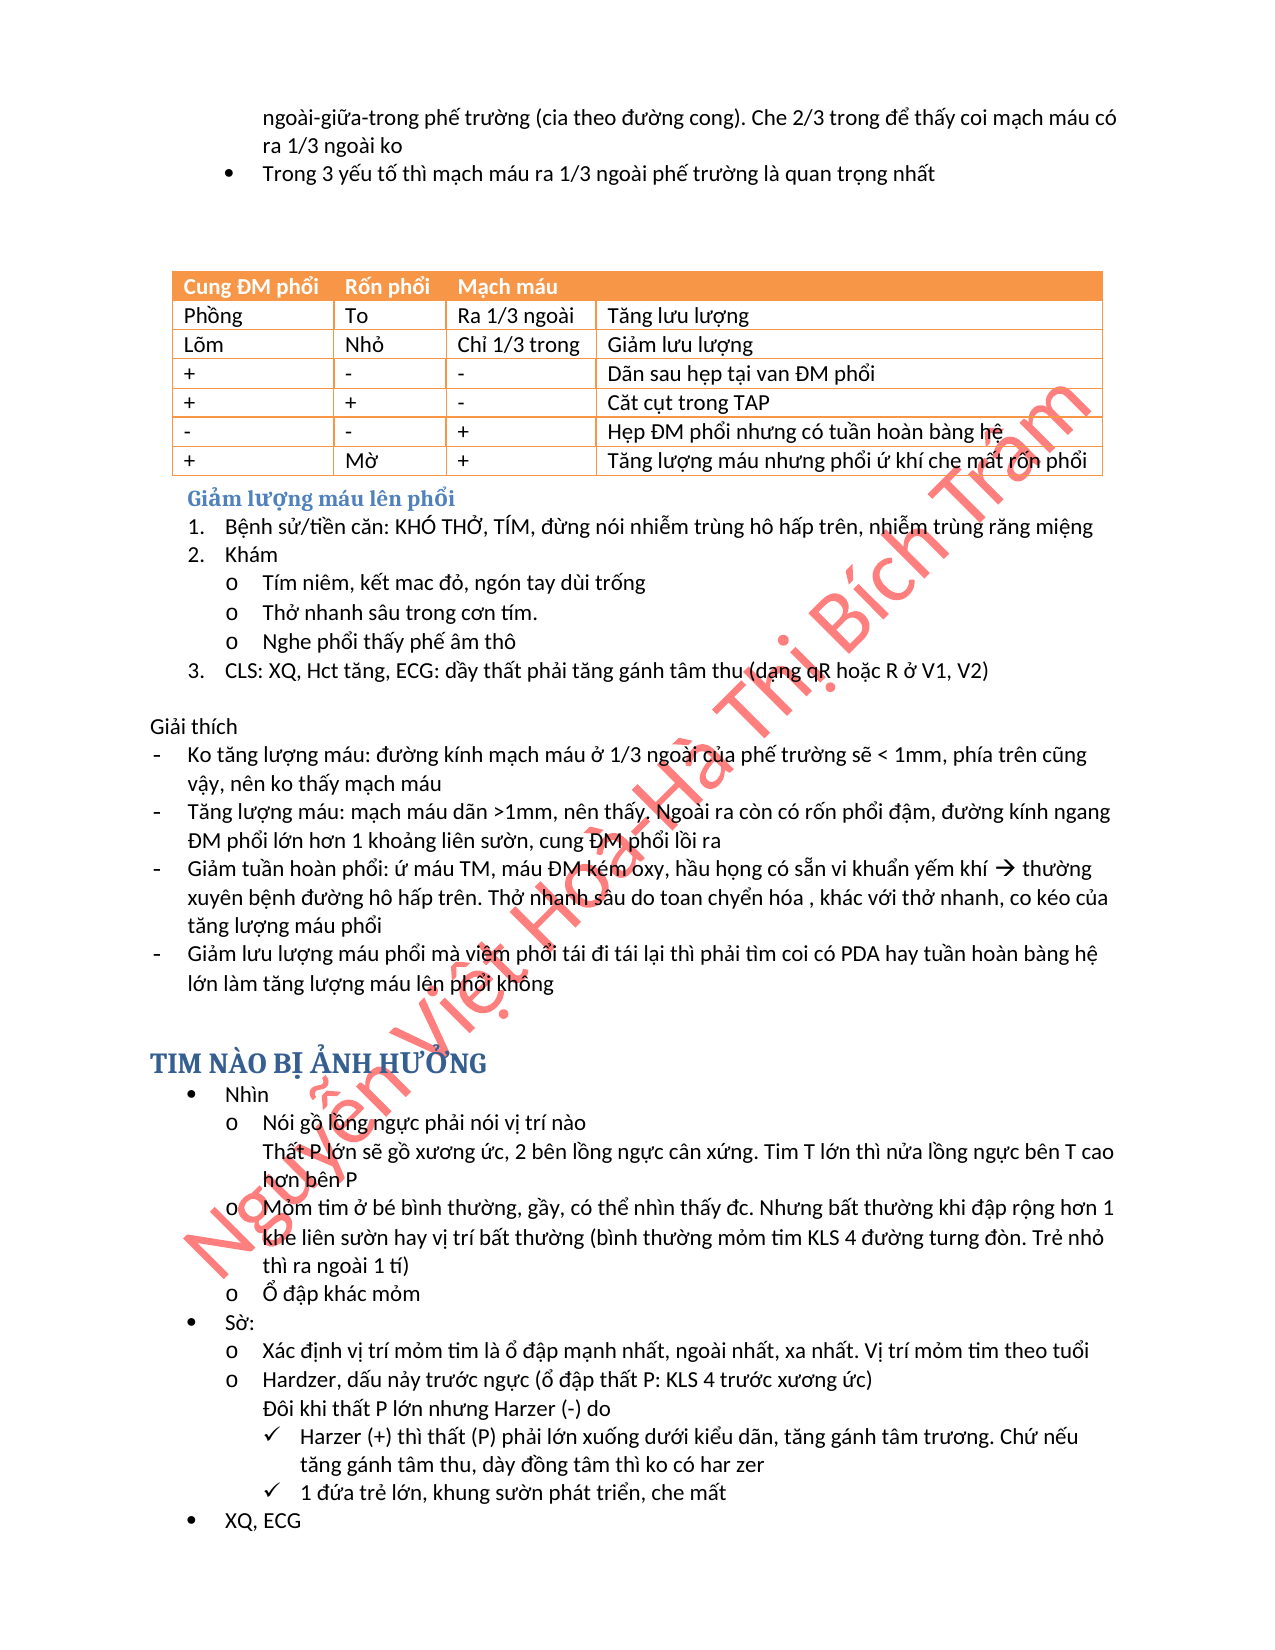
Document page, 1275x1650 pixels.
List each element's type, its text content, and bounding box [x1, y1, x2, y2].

table_cell - [447, 389, 596, 416]
table_cell + [447, 418, 595, 446]
list Tăng lượng máu: mạch máu dãn >1mm, nên thấy. Ngoài ra còn có rốn phổi đậm, đường kính ngang ĐM phổi lớn hơn 1 khoảng liên sườn, cung ĐM phổi lồi ra [150, 797, 1125, 854]
subtitle TIM NÀO BỊ ẢNH HƯỞNG [150, 1047, 1125, 1080]
list Giải thích [150, 712, 1125, 740]
list Trong 3 yếu tố thì mạch máu ra 1/3 ngoài phế trường là quan trọng nhất [225, 159, 1125, 187]
list Khám [187, 540, 1125, 568]
list 1 đứa trẻ lớn, khung sườn phát triển, che mất [262, 1478, 1125, 1506]
table_cell - [335, 359, 445, 387]
table_cell Nhỏ [334, 330, 446, 358]
list Harzer (+) thì thất (P) phải lớn xuống dưới kiểu dãn, tăng gánh tâm trương. Chứ nếu tăng gánh tâm thu, dày đồng tâm thì ko có har zer [262, 1422, 1125, 1478]
list XQ, ECG [187, 1506, 1125, 1534]
table_cell - [335, 418, 445, 446]
table_cell Căt cụt trong TAP [597, 389, 1102, 416]
table_cell + [447, 447, 596, 474]
table_cell Phồng [173, 301, 333, 329]
table_cell Lõm [173, 330, 333, 358]
list Sờ: [187, 1308, 1125, 1336]
table_header [597, 272, 1102, 300]
list Bệnh sử/tiền căn: KHÓ THỞ, TÍM, đừng nói nhiễm trùng hô hấp trên, nhiễm trùng răng miệng [187, 512, 1125, 540]
list Giảm tuần hoàn phổi: ứ máu TM, máu ĐM kém oxy, hầu họng có sẵn vi khuẩn yếm khí thường xuyên bệnh đường hô hấp trên. Thở nhanh sâu do toan chyển hóa , khác với thở nhanh, co kéo của tăng lượng máu phổi [150, 854, 1125, 939]
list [225, 103, 1125, 159]
table_cell Ra 1/3 ngoài [447, 301, 595, 329]
table_header Mạch máu [447, 272, 596, 300]
list Giảm lưu lượng máu phổi mà viêm phổi tái đi tái lại thì phải tìm coi có PDA hay tuần hoàn bàng hệ lớn làm tăng lượng máu lên phổi không [150, 939, 1125, 997]
list Ổ đập khác mỏm [225, 1279, 1125, 1308]
table_cell Chỉ 1/3 trong [447, 330, 596, 358]
table_cell + [173, 447, 333, 474]
list Nhìn [187, 1080, 1125, 1108]
table_cell To [335, 301, 445, 329]
table_cell Tăng lưu lượng [597, 301, 1102, 329]
table_cell + [173, 389, 333, 416]
list Mỏm tim ở bé bình thường, gầy, có thể nhìn thấy đc. Nhưng bất thường khi đập rộng hơn 1 khe liên sườn hay vị trí bất thường (bình thường mỏm tim KLS 4 đường turng đòn. Trẻ nhỏ thì ra ngoài 1 tí) [225, 1193, 1125, 1279]
table_header Cung ĐM phổi [173, 272, 333, 300]
table_cell + [173, 359, 333, 387]
table_cell - [447, 359, 595, 387]
list CLS: XQ, Hct tăng, ECG: dầy thất phải tăng gánh tâm thu (dạng qR hoặc R ở V1, V2) [187, 656, 1125, 684]
list Thở nhanh sâu trong cơn tím. [225, 598, 1125, 627]
table_cell Dãn sau hẹp tại van ĐM phổi [597, 359, 1102, 387]
list Hardzer, dấu nảy trước ngực (ổ đập thất P: KLS 4 trước xương ức) Đôi khi thất P lớn nhưng Harzer (-) do [225, 1365, 1125, 1422]
table_cell Hẹp ĐM phổi nhưng có tuần hoàn bàng hệ [597, 418, 1102, 446]
subtitle Giảm lượng máu lên phổi [187, 486, 1125, 512]
table_cell Mờ [334, 447, 446, 474]
list Xác định vị trí mỏm tim là ổ đập mạnh nhất, ngoài nhất, xa nhất. Vị trí mỏm tim theo tuổi [225, 1336, 1125, 1365]
table_cell Tăng lượng máu nhưng phổi ứ khí che mất rốn phổi [597, 447, 1102, 474]
table_cell + [334, 389, 446, 416]
table_cell - [173, 418, 333, 446]
table_cell Giảm lưu lượng [597, 330, 1102, 358]
list Nghe phổi thấy phế âm thô [225, 627, 1125, 656]
list Ko tăng lượng máu: đường kính mạch máu ở 1/3 ngoài của phế trường sẽ < 1mm, phía trên cũng vậy, nên ko thấy mạch máu [150, 740, 1125, 797]
list Tím niêm, kết mac đỏ, ngón tay dùi trống [225, 568, 1125, 598]
list Nói gồ lồng ngực phải nói vị trí nào Thất P lớn sẽ gồ xương ức, 2 bên lồng ngực cân xứng. Tim T lớn thì nửa lồng ngực bên T cao hơn bên P [225, 1108, 1125, 1193]
table_header Rốn phổi [334, 272, 446, 300]
